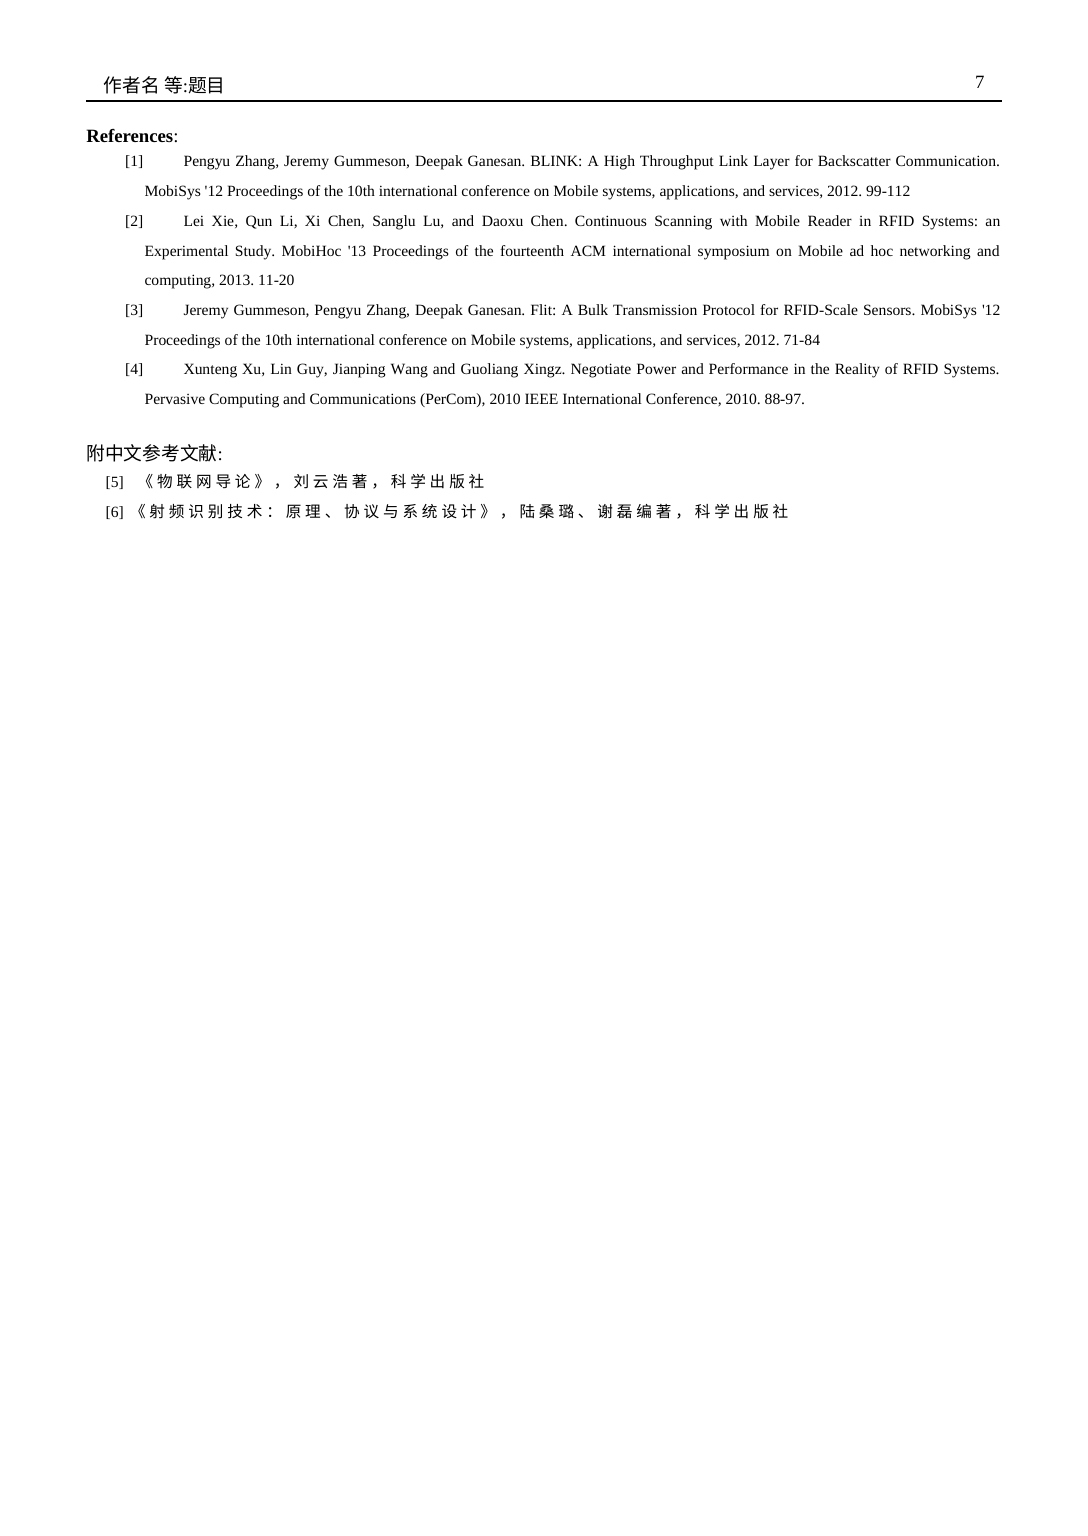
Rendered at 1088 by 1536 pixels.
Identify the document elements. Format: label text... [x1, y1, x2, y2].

text References: [86, 125, 1001, 146]
text [5] 《物联网导论》，刘云浩著，科学出版社 [96, 466, 1001, 496]
text Xunteng Xu, Lin Guy, Jianping Wang and Guoliang Xingz. Negotiate Power and Performance in the Reality of RFID Systems. Pervasive Computing and Communications (PerCom), 2010 IEEE International Conference, 2010. 88-97. [117, 354, 1001, 414]
text 附中文参考文献: [86, 439, 1001, 466]
text Lei Xie, Qun Li, Xi Chen, Sanglu Lu, and Daoxu Chen. Continuous Scanning with Mobile Reader in RFID Systems: an Experimental Study. MobiHoc '13 Proceedings of the fourteenth ACM international symposium on Mobile ad hoc networking and computing, 2013. 11-20 [117, 206, 1001, 295]
text Pengyu Zhang, Jeremy Gummeson, Deepak Ganesan. BLINK: A High Throughput Link Layer for Backscatter Communication. MobiSys '12 Proceedings of the 10th international conference on Mobile systems, applications, and services, 2012. 99-112 [117, 146, 1001, 206]
text Jeremy Gummeson, Pengyu Zhang, Deepak Ganesan. Flit: A Bulk Transmission Protocol for RFID-Scale Sensors. MobiSys '12 Proceedings of the 10th international conference on Mobile systems, applications, and services, 2012. 71-84 [117, 295, 1001, 354]
text [6] 《射频识别技术：原理、协议与系统设计》，陆桑璐、谢磊编著，科学出版社 [96, 496, 1001, 525]
